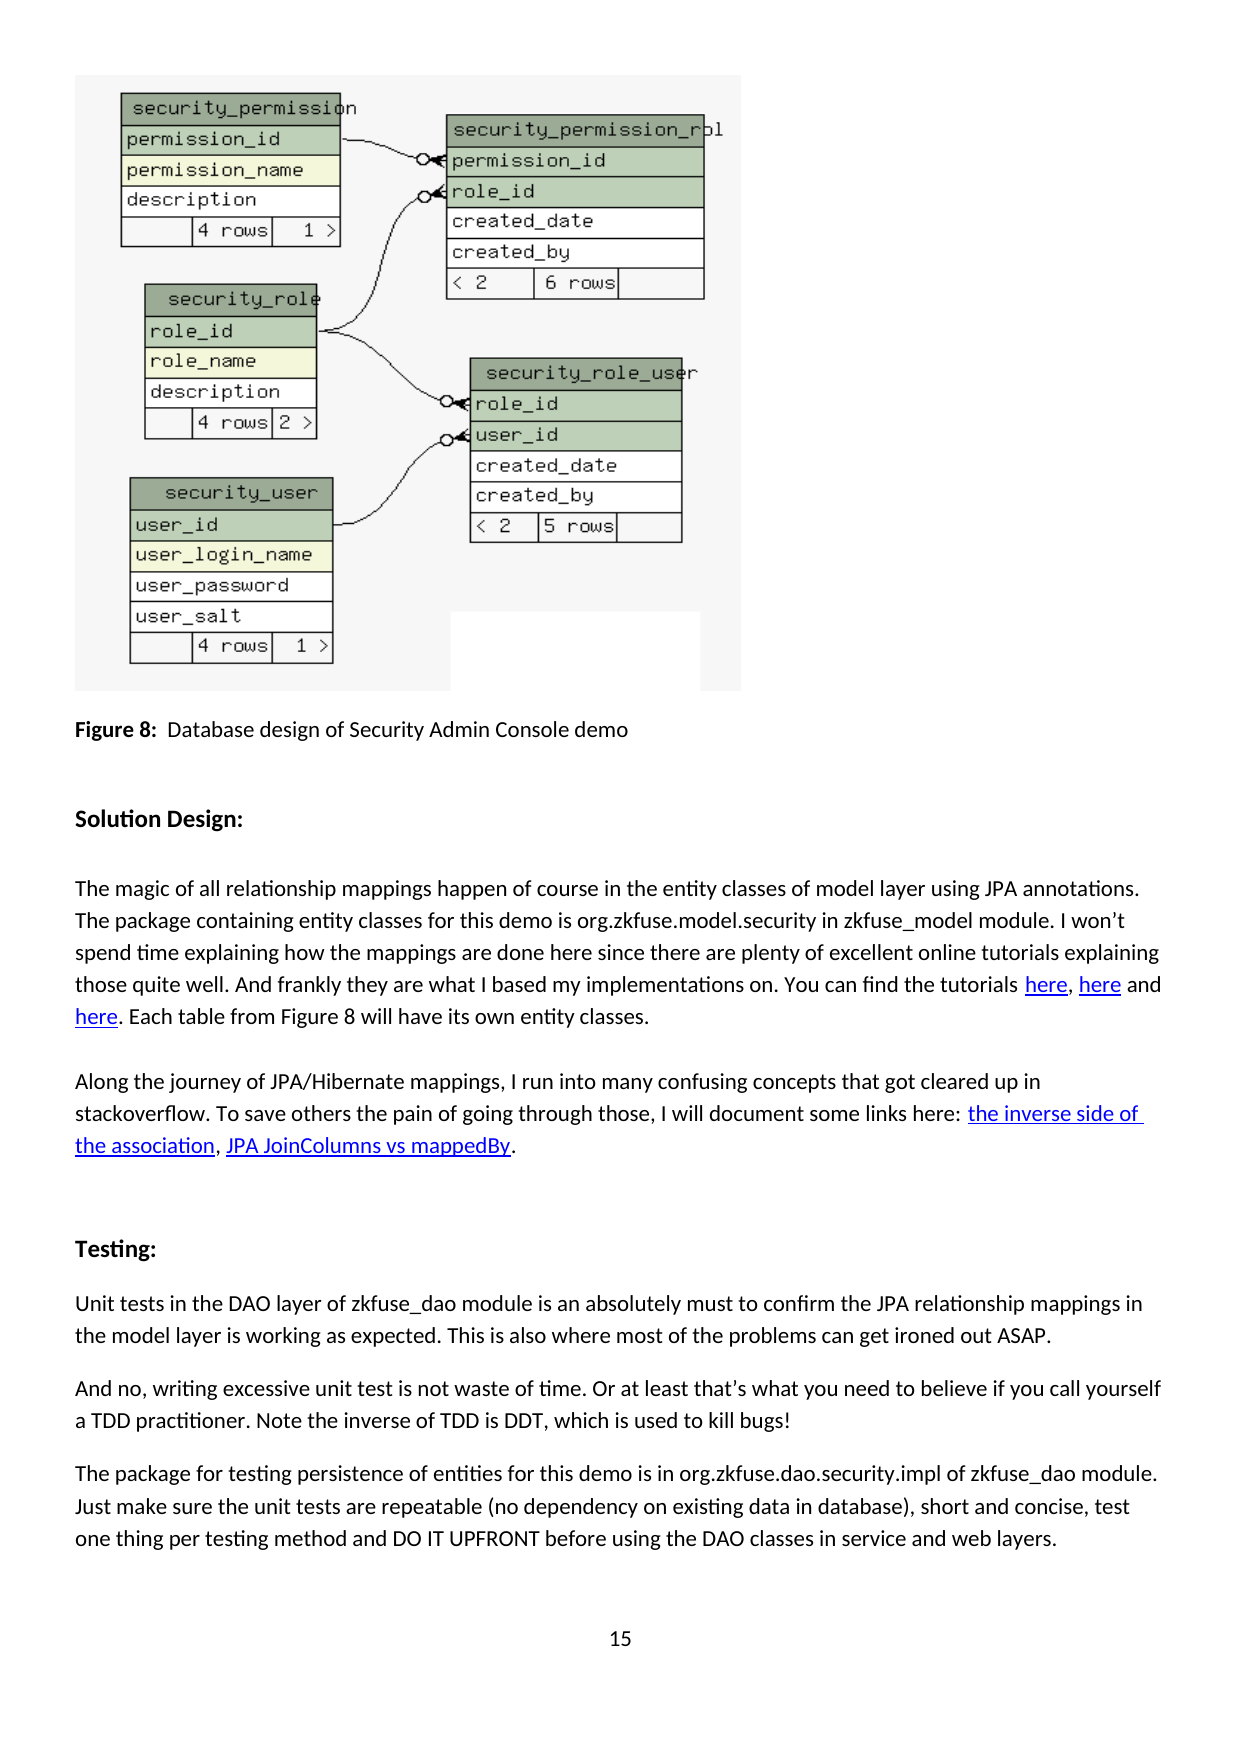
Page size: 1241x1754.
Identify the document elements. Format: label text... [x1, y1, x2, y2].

list The magic of all relationship mappings happen of course in the entity classes of model layer using JPA annotations. The package containing entity classes for this demo is org.zkfuse.model.security in zkfuse_model module. I won’t spend time explaining how the mappings are done here since there are plenty of excellent online tutorials explaining those quite well. And frankly they are what I based my implementations on. You can find the tutorials here, here and here. Each table from Figure 8 will have its own entity classes. [75, 874, 1165, 1030]
text Figure 8: Database design of Security Admin Console demo [75, 716, 1165, 744]
text Unit tests in the DAO layer of zkfuse_dao module is an absolutely must to confirm the JPA relationship mappings in the model layer is working as expected. This is also where most of the problems can get ironed out ASAP. [75, 1289, 1165, 1349]
text And no, writing excessive unit test is not waste of time. Or at least that’s what you need to believe if you call yourself a TDD practitioner. Note the inverse of TDD is DDT, which is used to kill bugs! [75, 1374, 1165, 1434]
text The package for testing persistence of entities for this demo is in org.zkfuse.dao.security.impl of zkfuse_dao module. Just make sure the unit tests are repeatable (no dependency on existing data in database), short and concise, test one thing per testing method and DO IT UPFRONT before using the DAO classes in service and web layers. [75, 1459, 1165, 1552]
picture [75, 75, 742, 691]
list Solution Design: [75, 804, 1165, 834]
list Along the journey of JPA/Hibernate mappings, I run into many confusing concepts that got cleared up in stackoverflow. To save others the pain of going through those, I will document some links here: the inverse side of the association, JPA JoinColumns vs mappedBy. [75, 1067, 1165, 1159]
list Testing: [75, 1233, 1165, 1264]
